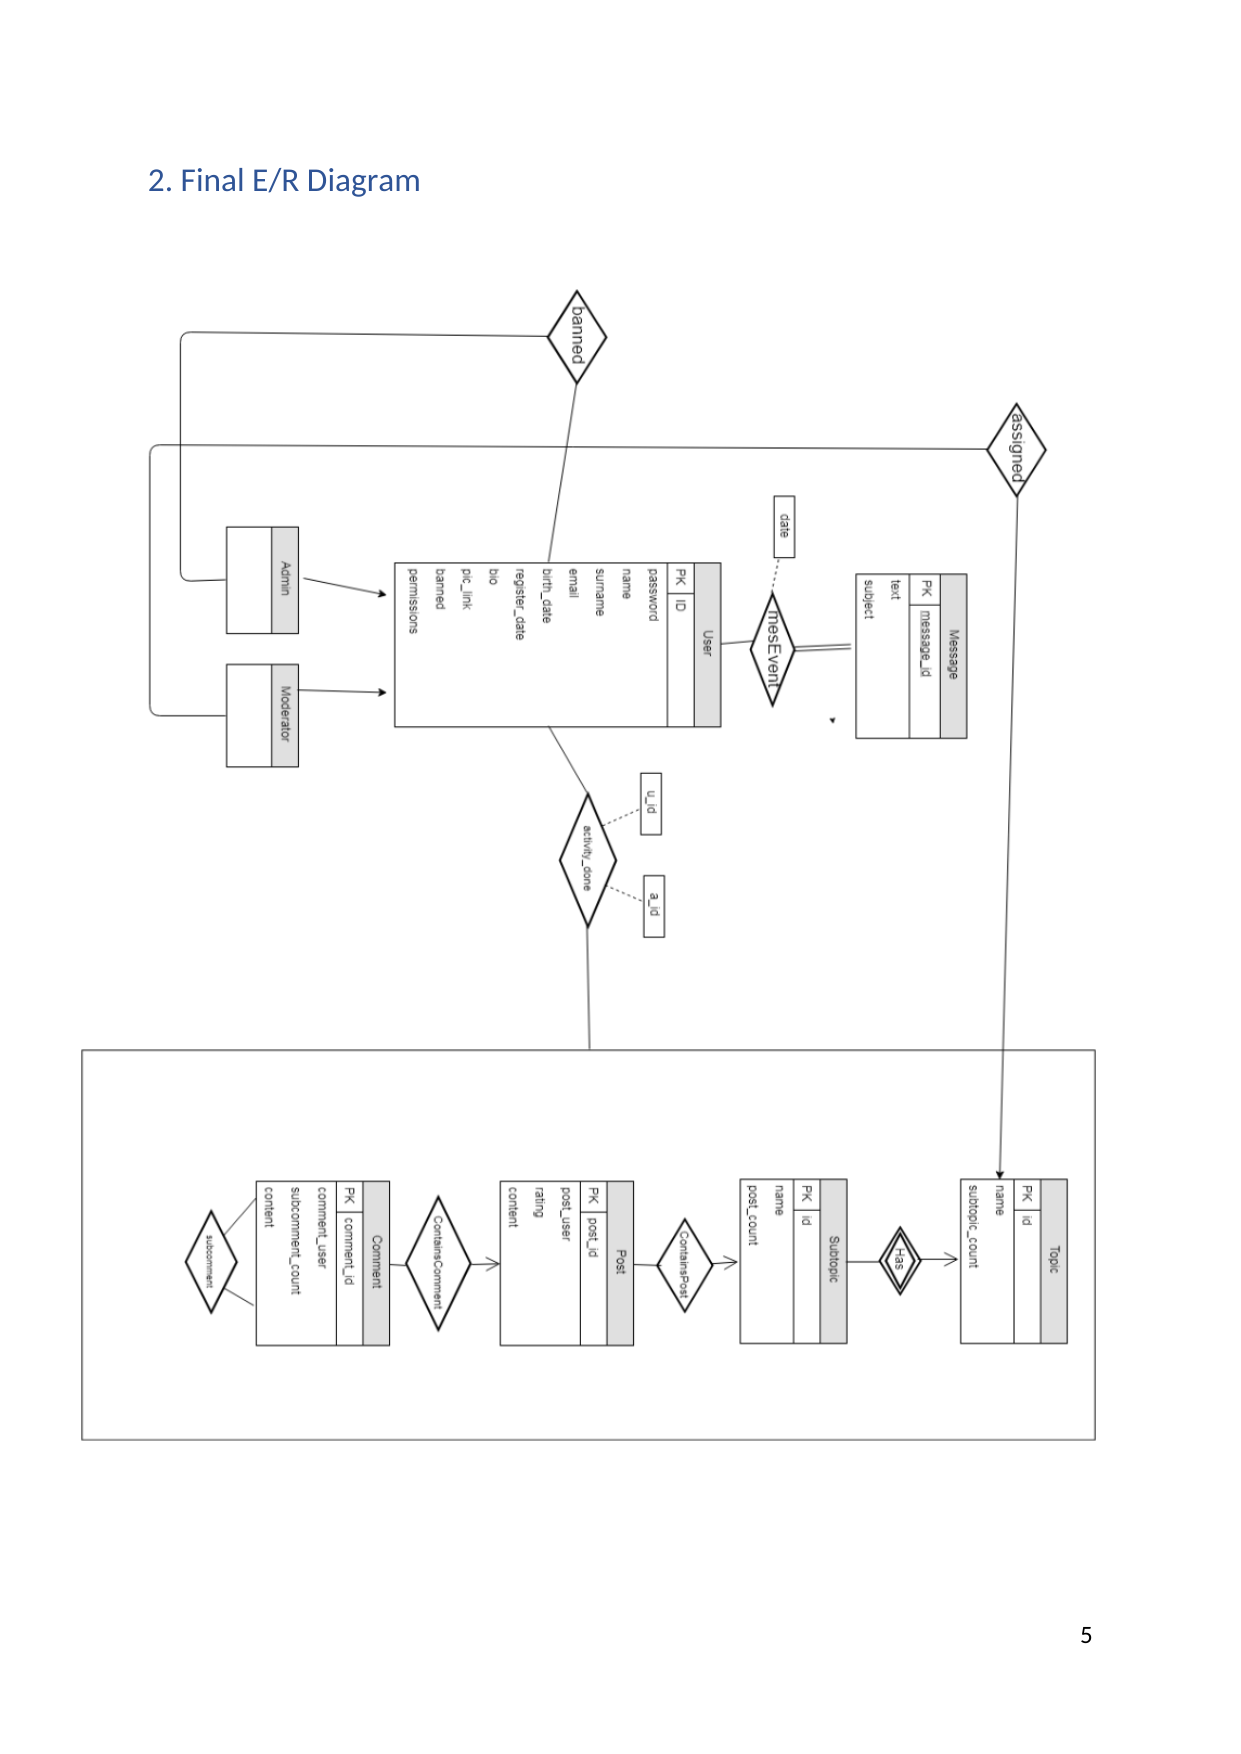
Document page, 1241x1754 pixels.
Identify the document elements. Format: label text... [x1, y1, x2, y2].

subtitle 2. Final E/R Diagram [148, 159, 1093, 199]
picture [81, 289, 1097, 1441]
